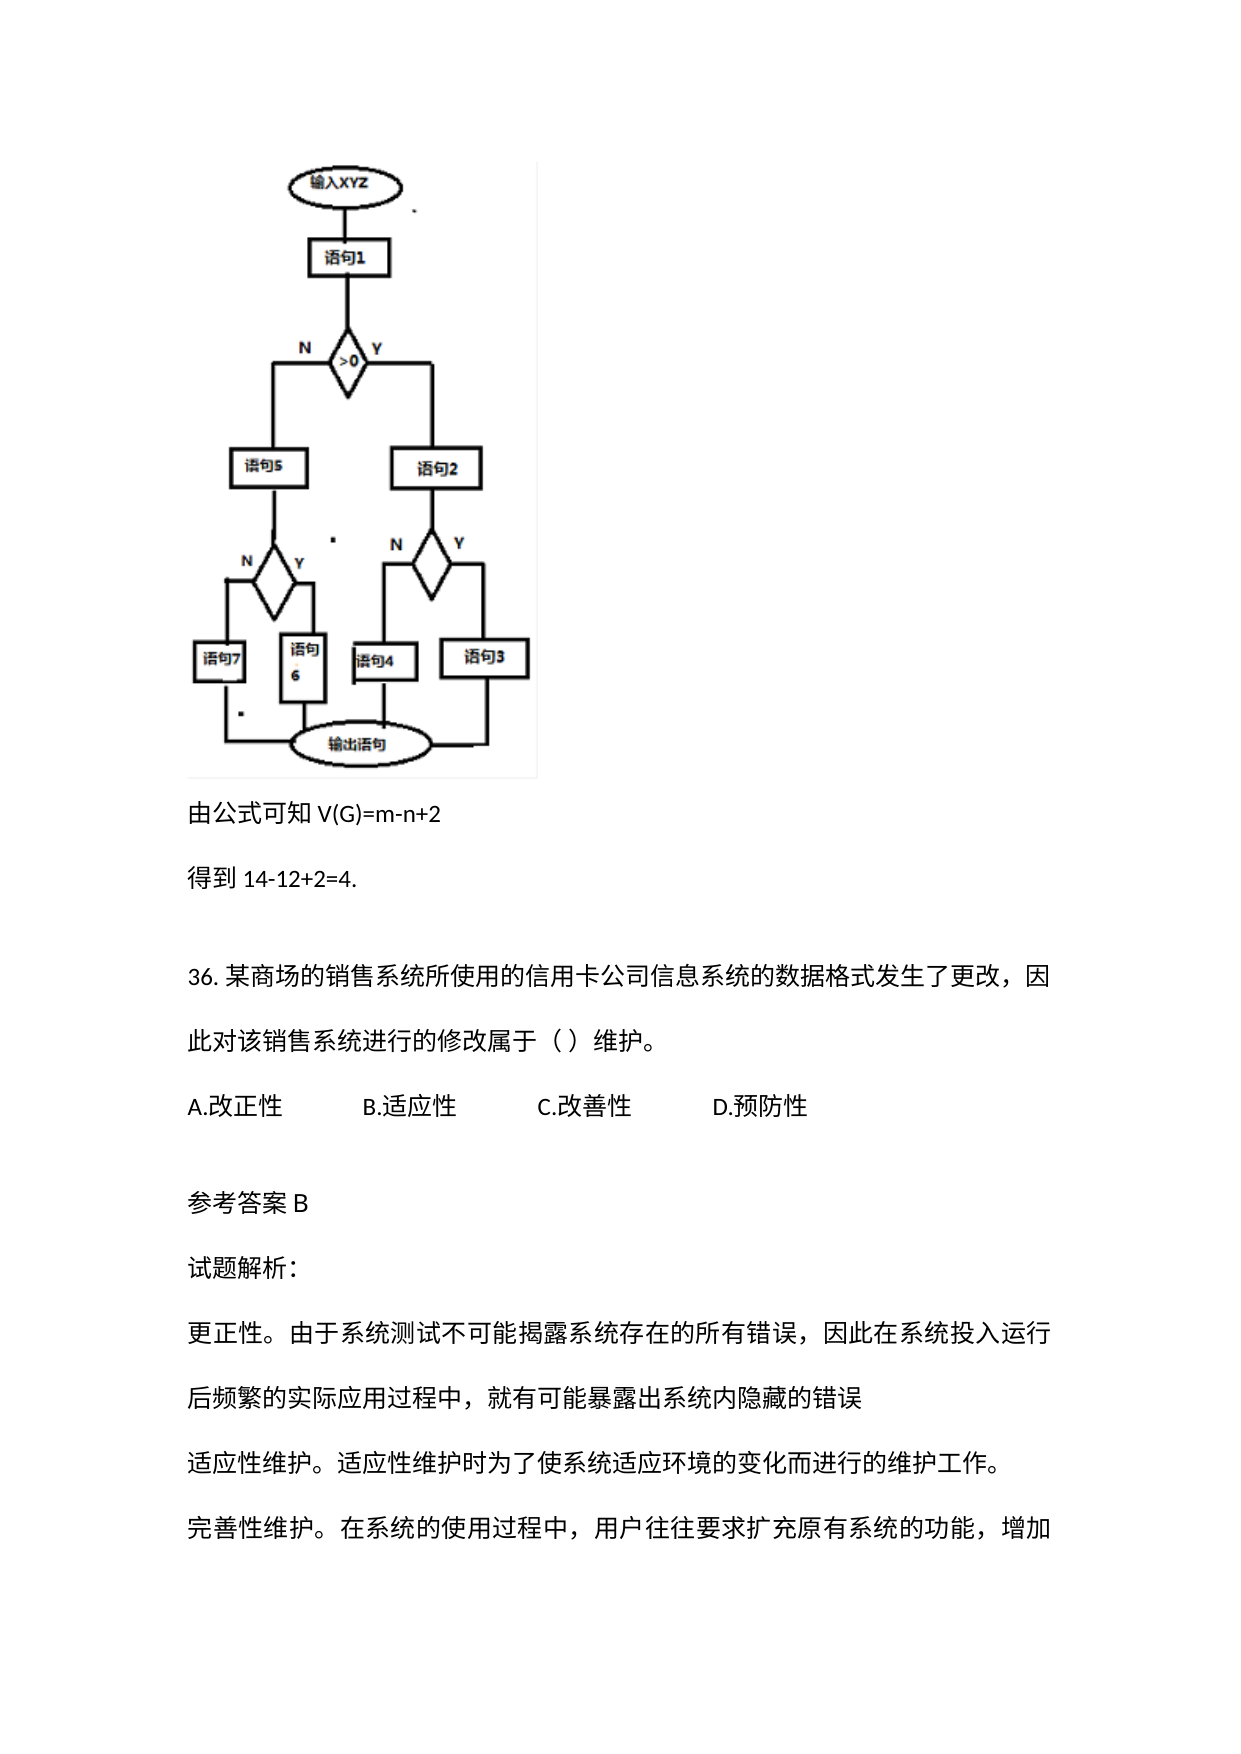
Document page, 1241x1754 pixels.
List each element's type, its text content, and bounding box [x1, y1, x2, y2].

text 适应性维护。适应性维护时为了使系统适应环境的变化而进行的维护工作。 [187, 1429, 1053, 1494]
text 更正性。由于系统测试不可能揭露系统存在的所有错误，因此在系统投入运行后频繁的实际应用过程中，就有可能暴露出系统内隐藏的错误 [187, 1299, 1053, 1429]
text 得到14-12+2=4. [187, 844, 1053, 909]
text 36. 某商场的销售系统所使用的信用卡公司信息系统的数据格式发生了更改，因此对该销售系统进行的修改属于（ ）维护。 [187, 942, 1053, 1072]
picture [187, 162, 538, 779]
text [187, 1494, 1053, 1559]
text 参考答案B [187, 1169, 1053, 1234]
text 试题解析： [187, 1234, 1053, 1299]
text 由公式可知V(G)=m-n+2 [187, 779, 1053, 844]
text A.改正性 B.适应性 C.改善性 D.预防性 [187, 1072, 1053, 1137]
